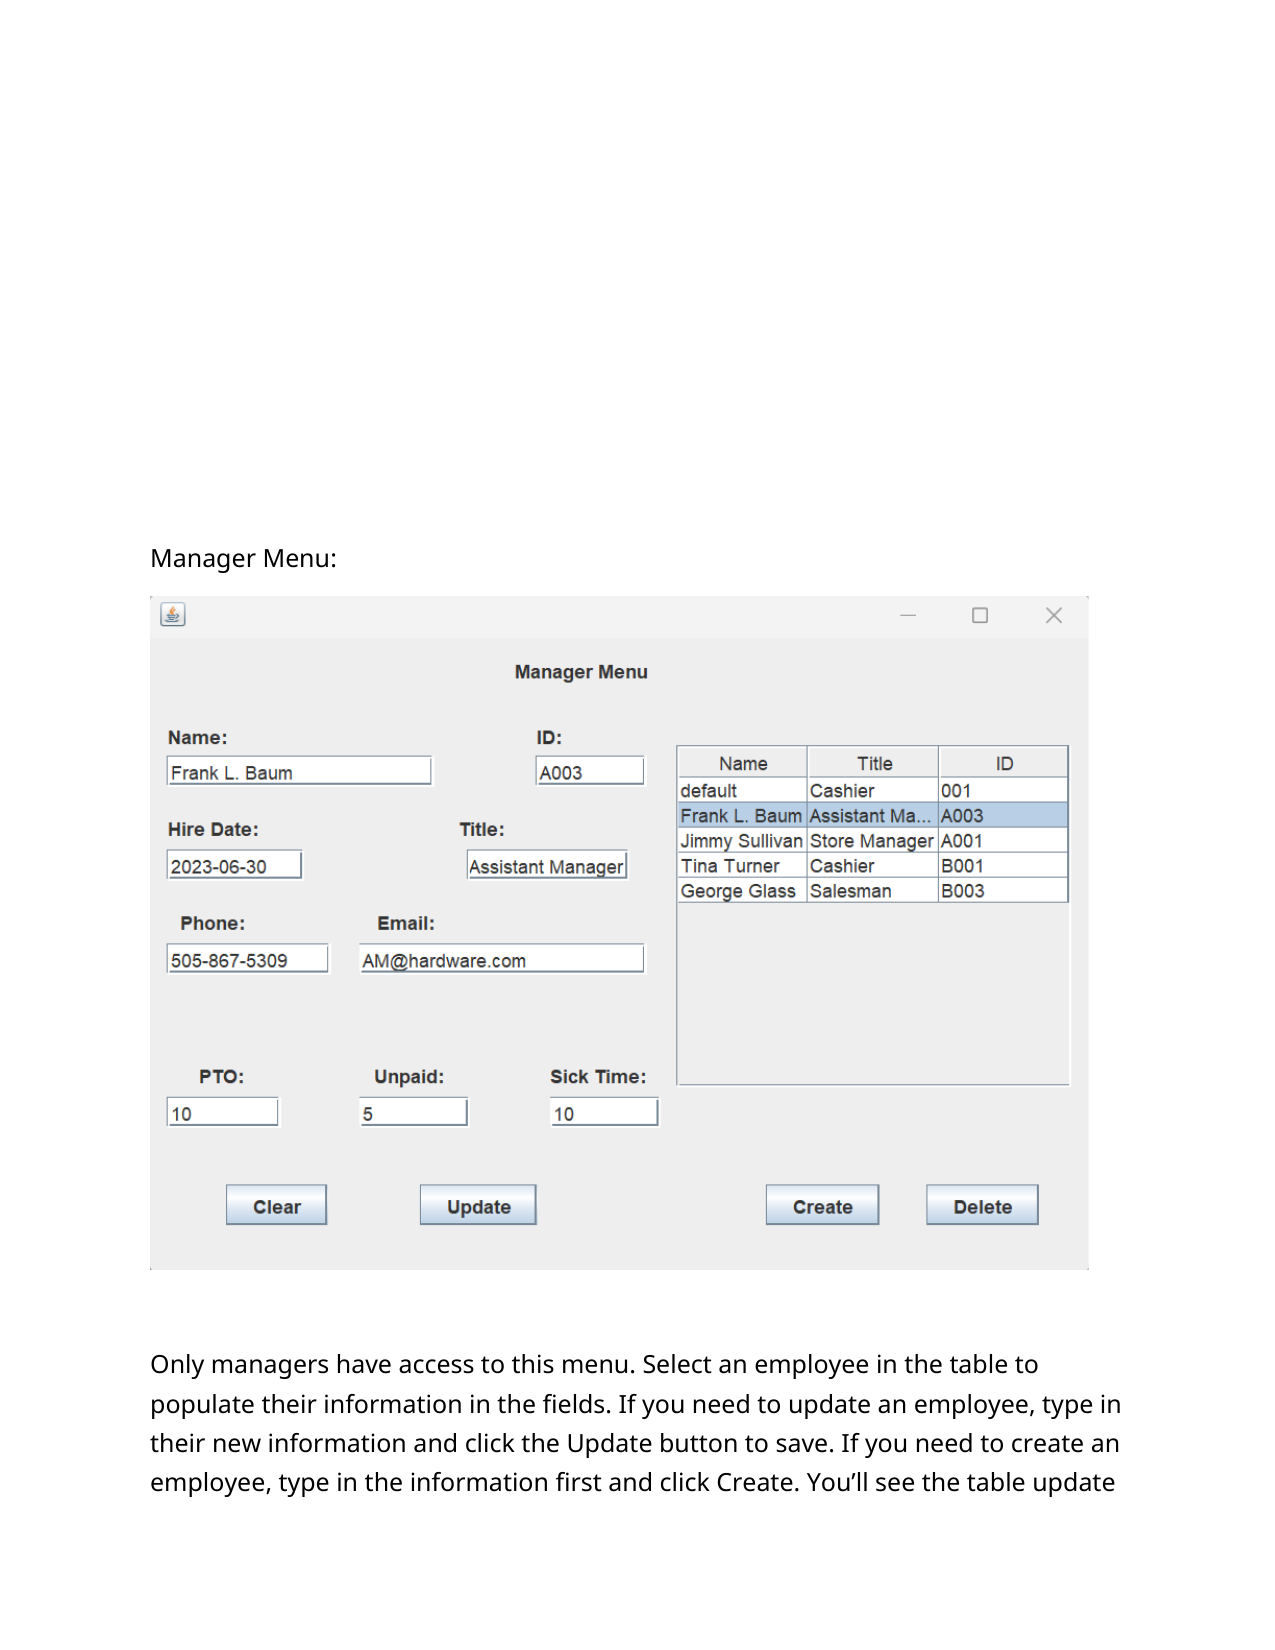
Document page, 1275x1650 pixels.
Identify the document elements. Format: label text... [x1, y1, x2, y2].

picture [150, 596, 1089, 1270]
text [150, 1347, 1125, 1499]
text Manager Menu: [150, 541, 1125, 575]
